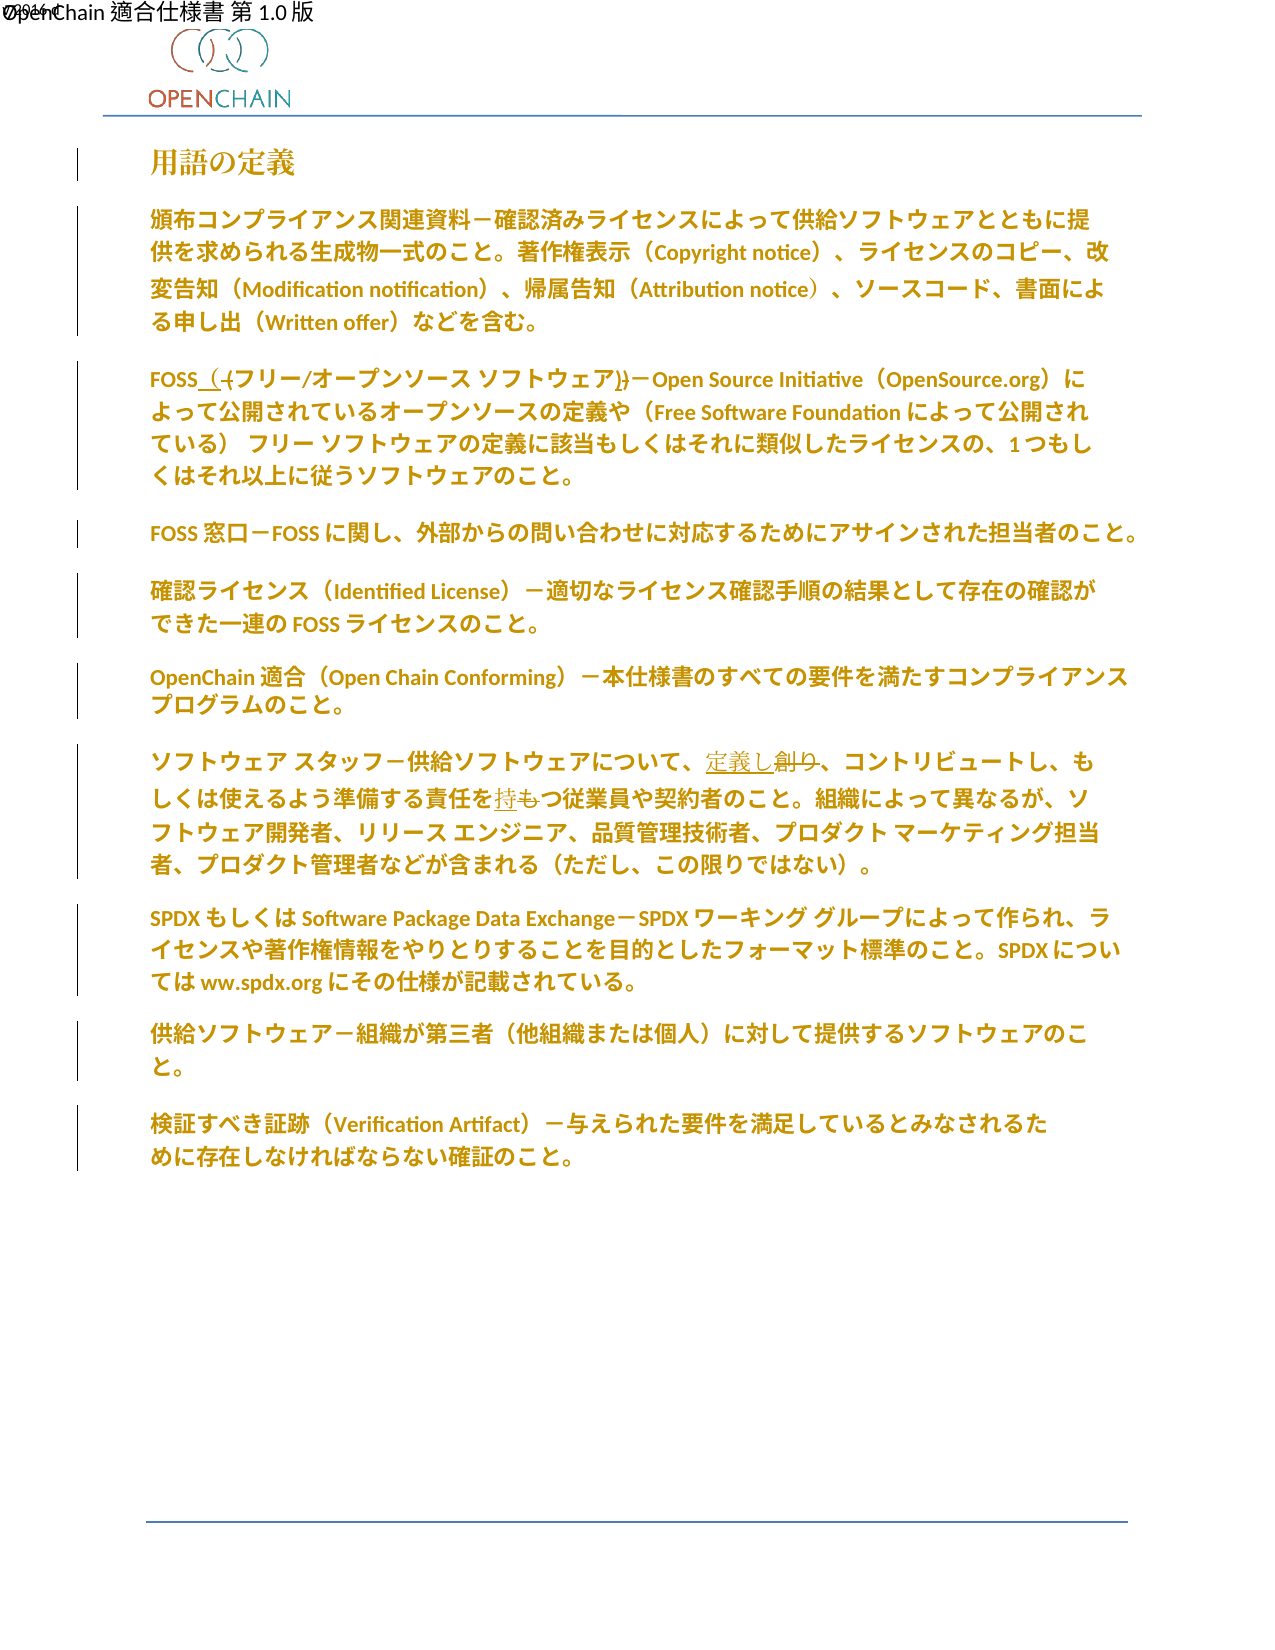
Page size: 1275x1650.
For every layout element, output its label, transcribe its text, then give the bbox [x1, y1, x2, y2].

text 頒布コンプライアンス関連資料－確認済みライセンスによって供給ソフトウェアとともに提供を求められる生成物一式のこと。著作権表示（Copyright notice）、ライセンスのコピー、改変告知（Modification notification）、帰属告知（Attribution notice）、ソースコード、書面による申し出（Written offer）などを含む。 [150, 206, 1110, 336]
picture [148, 29, 290, 108]
text 確認ライセンス（Identified License）－適切なライセンス確認手順の結果として存在の確認ができた一連のFOSSライセンスのこと。 [150, 573, 1101, 638]
text SPDX もしくはSoftware Package Data Exchange－SPDXワーキング グループによって作られ、ライセンスや著作権情報をやりとりすることを目的としたフォーマット標準のこと。SPDXについてはww.spdx.orgにその仕様が記載されている。 [150, 904, 1124, 996]
text 検証すべき証跡（Verification Artifact）－与えられた要件を満足しているとみなされるために存在しなければならない確証のこと。 [150, 1105, 1061, 1171]
text FOSS 窓口－FOSSに関し、外部からの問い合わせに対応するためにアサインされた担当者のこと。 [150, 519, 1154, 548]
text OpenChain適合（Open Chain Conforming）－本仕様書のすべての要件を満たすコンプライアンス プログラムのこと。 [150, 663, 1154, 719]
text 供給ソフトウェア－組織が第三者（他組織または個人）に対して提供するソフトウェアのこと。 [150, 1021, 1110, 1081]
text ソフトウェア スタッフ－供給ソフトウェアについて、、コントリビュートし、もしくは使えるよう準備する責任をつ従業員や契約者のこと。組織によって異なるが、ソフトウェア開発者、リリース エンジニア、品質管理技術者、プロダクト マーケティング担当者、プロダクト管理者などが含まれる（ただし、この限りではない）。 [150, 744, 1101, 879]
subtitle 用語の定義 [150, 148, 1154, 181]
text FOSSフリー/オープンソース ソフトウェア－Open Source Initiative（OpenSource.org）によって公開されているオープンソースの定義や（Free Software Foundationによって公開されている） フリー ソフトウェアの定義に該当もしくはそれに類似したライセンスの、1つもしくはそれ以上に従うソフトウェアのこと。 [150, 361, 1100, 490]
